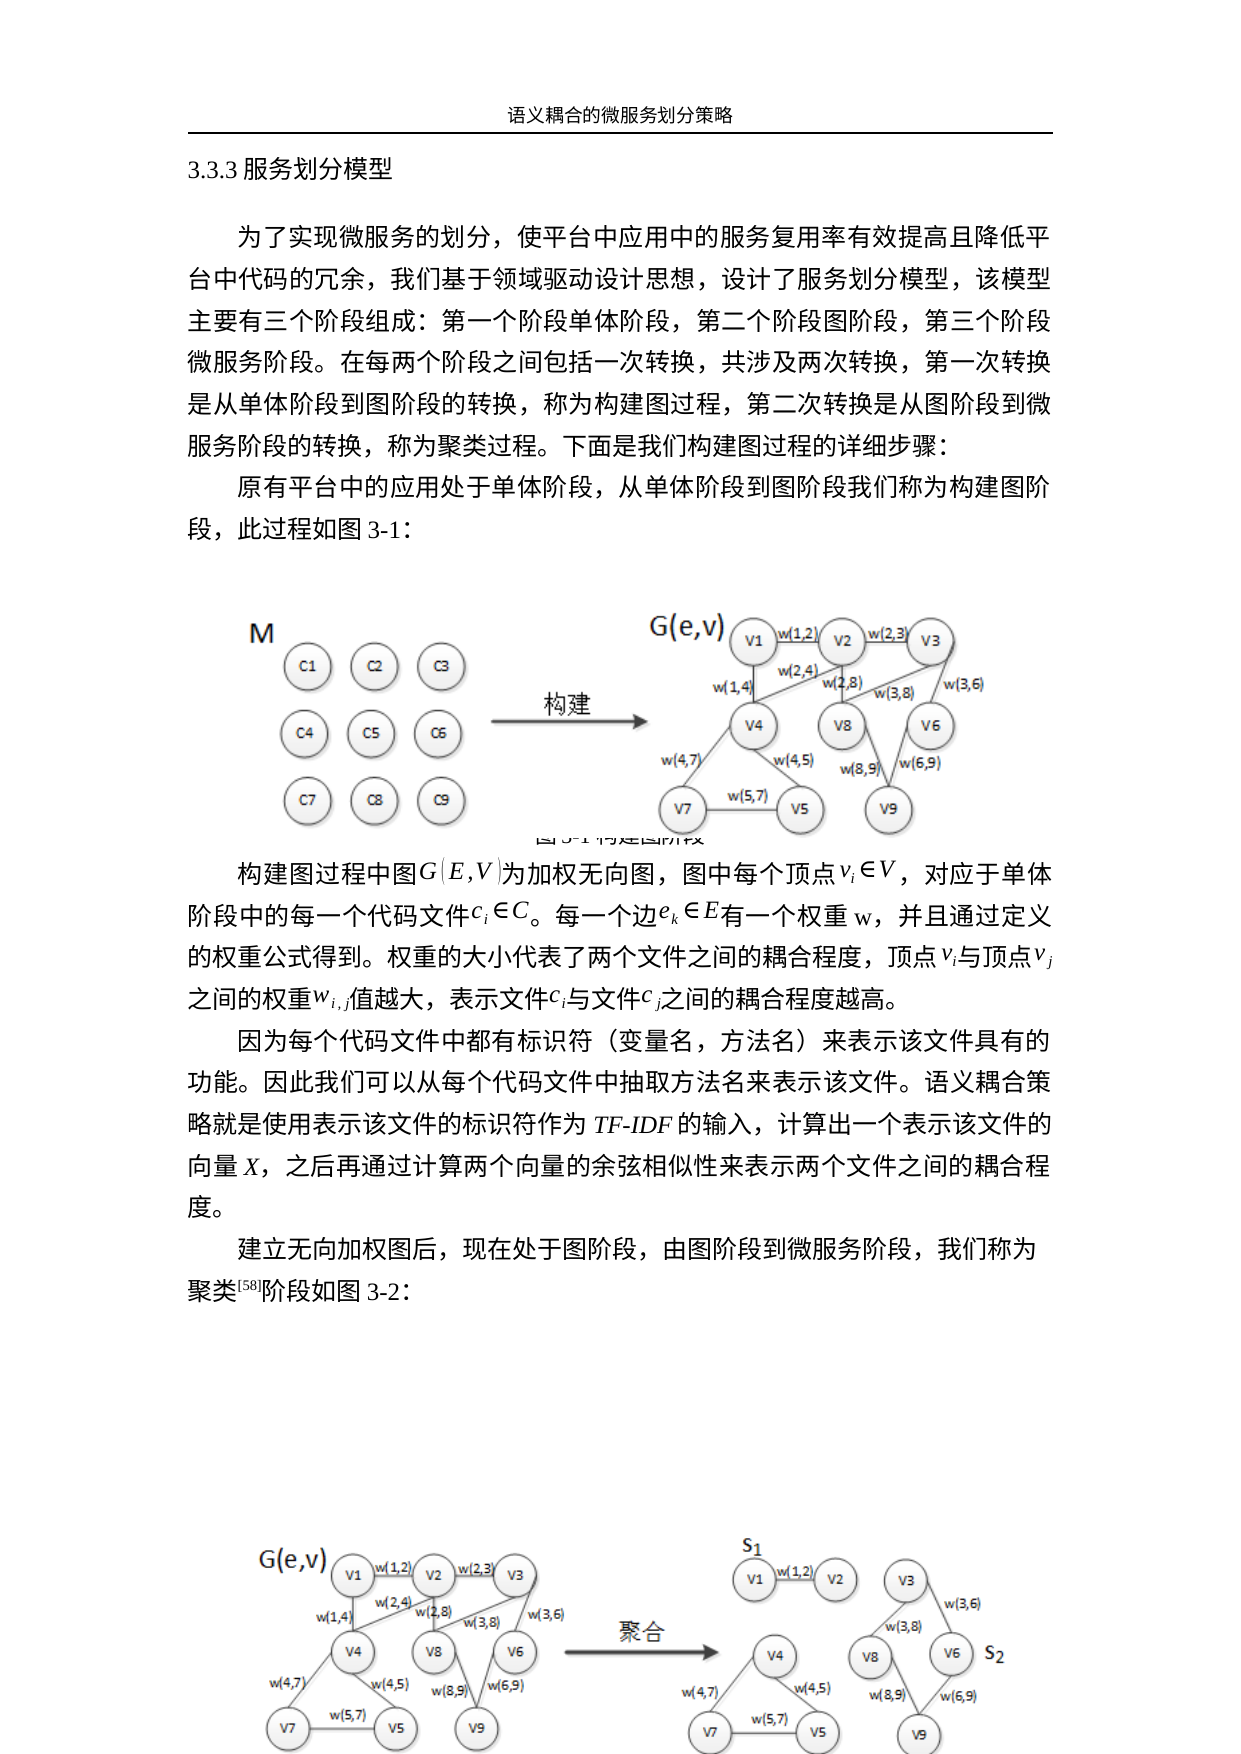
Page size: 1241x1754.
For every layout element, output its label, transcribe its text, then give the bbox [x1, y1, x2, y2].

picture [231, 597, 994, 838]
list 原有平台中的应用处于单体阶段，从单体阶段到图阶段我们称为构建图阶段，此过程如图3-1： [187, 463, 1053, 547]
text 图3-1 构建图阶段 [187, 818, 1053, 850]
subtitle 3.3.3 服务划分模型 [187, 150, 1053, 186]
text 构建图过程中图为加权无向图，图中每个顶点，对应于单体阶段中的每一个代码文件。每一个边有一个权重w，并且通过定义的权重公式得到。权重的大小代表了两个文件之间的耦合程度，顶点与顶点之间的权重值越大，表示文件与文件之间的耦合程度越高。 [187, 850, 1053, 1017]
list 为了实现微服务的划分，使平台中应用中的服务复用率有效提高且降低平台中代码的冗余，我们基于领域驱动设计思想，设计了服务划分模型，该模型主要有三个阶段组成：第一个阶段单体阶段，第二个阶段图阶段，第三个阶段微服务阶段。在每两个阶段之间包括一次转换，共涉及两次转换，第一次转换是从单体阶段到图阶段的转换，称为构建图过程，第二次转换是从图阶段到微服务阶段的转换，称为聚类过程。下面是我们构建图过程的详细步骤： [187, 213, 1053, 463]
text 因为每个代码文件中都有标识符（变量名，方法名）来表示该文件具有的功能。因此我们可以从每个代码文件中抽取方法名来表示该文件。语义耦合策略就是使用表示该文件的标识符作为TF-IDF的输入，计算出一个表示该文件的向量X，之后再通过计算两个向量的余弦相似性来表示两个文件之间的耦合程度。 [187, 1017, 1053, 1225]
picture [240, 1517, 1018, 1754]
text 建立无向加权图后，现在处于图阶段，由图阶段到微服务阶段，我们称为聚类[58]阶段如图3-2： [187, 1225, 1053, 1308]
